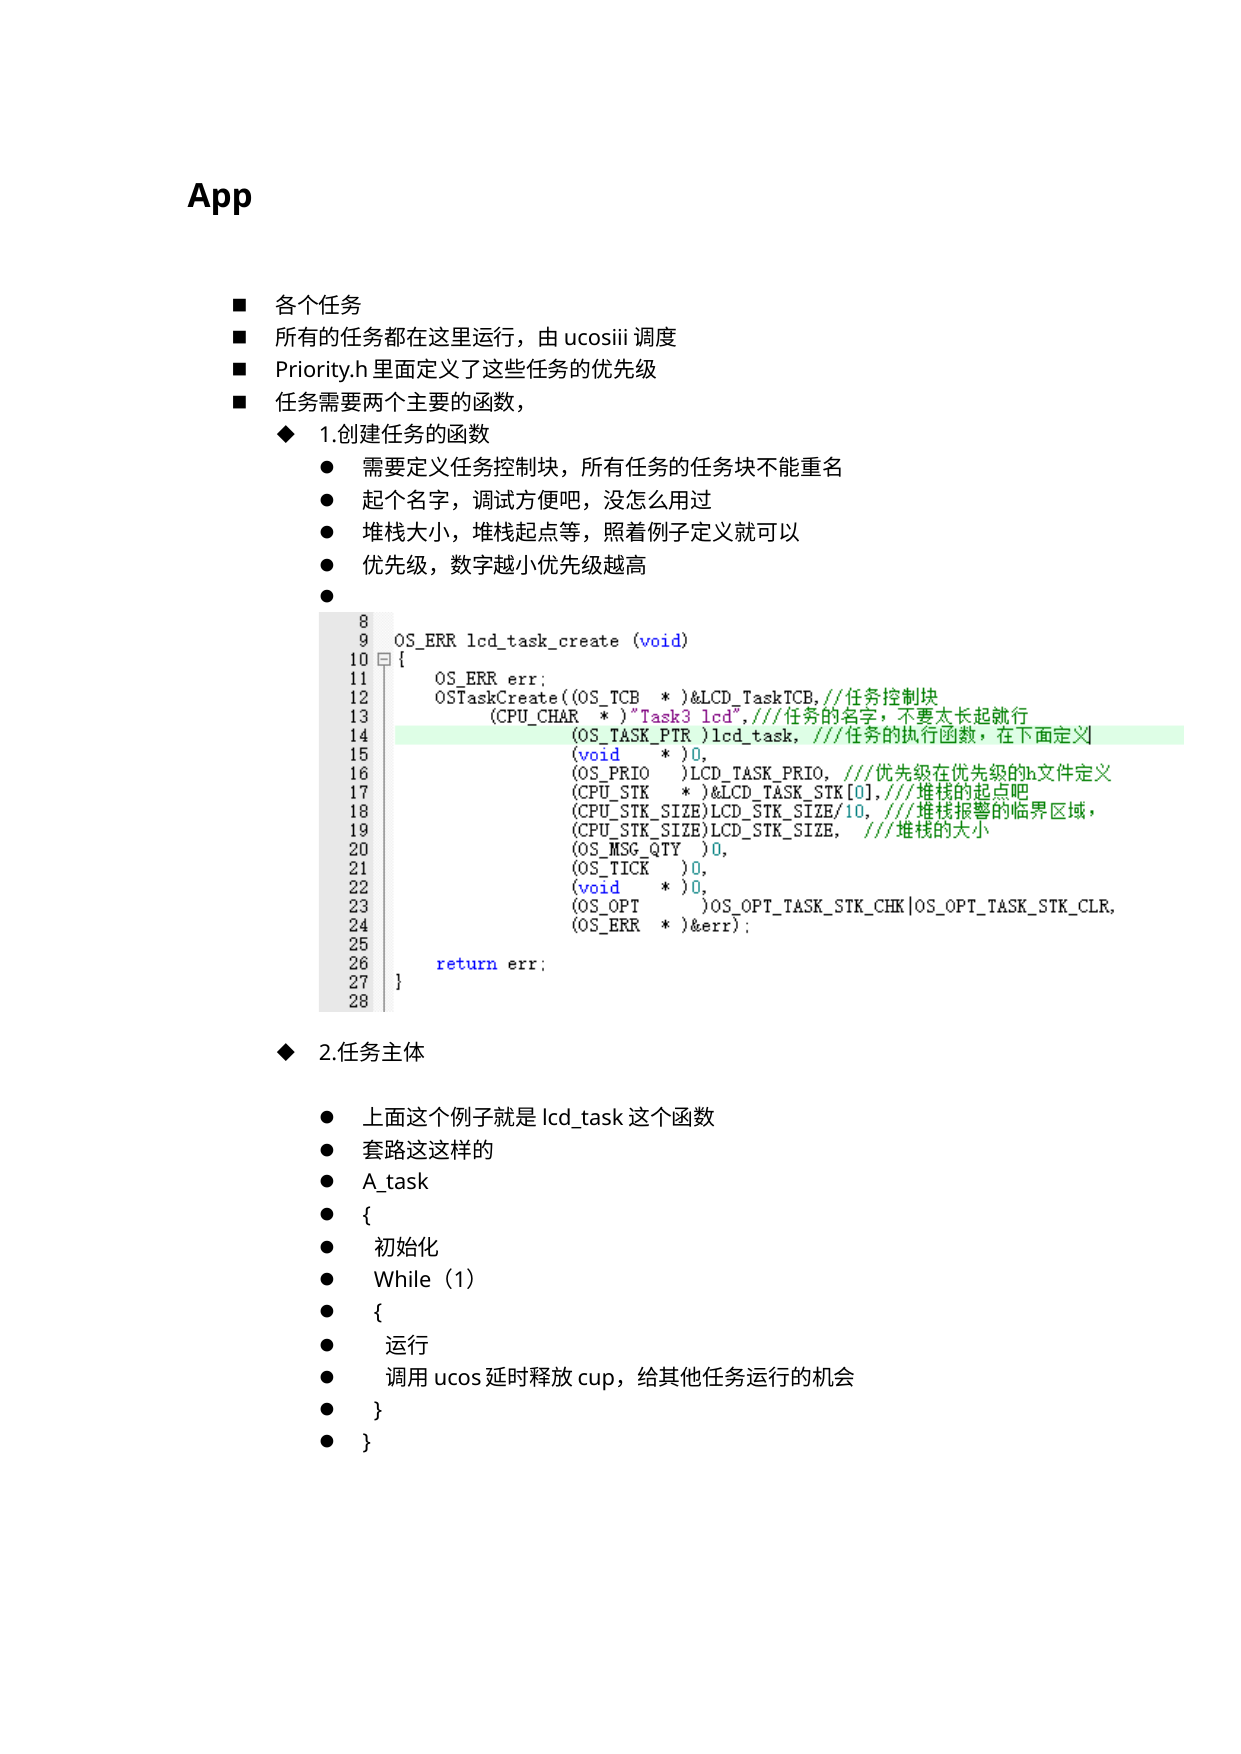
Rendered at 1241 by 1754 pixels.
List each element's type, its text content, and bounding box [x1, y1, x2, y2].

subtitle App [187, 162, 1053, 227]
list } [319, 1392, 1053, 1425]
list 任务需要两个主要的函数， [231, 385, 1053, 417]
list { [319, 1197, 1053, 1230]
list } [319, 1425, 1053, 1457]
list 调用ucos延时释放cup，给其他任务运行的机会 [319, 1360, 1053, 1392]
picture [318, 612, 1184, 1012]
list A_task [319, 1165, 1053, 1197]
list 套路这这样的 [319, 1132, 1053, 1165]
list 需要定义任务控制块，所有任务的任务块不能重名 [319, 450, 1053, 482]
list 起个名字，调试方便吧，没怎么用过 [319, 482, 1053, 515]
list 上面这个例子就是lcd_task这个函数 [319, 1100, 1053, 1132]
list 所有的任务都在这里运行，由ucosiii调度 [231, 320, 1053, 352]
list Priority.h里面定义了这些任务的优先级 [231, 352, 1053, 385]
list 优先级，数字越小优先级越高 [319, 547, 1053, 580]
list 运行 [319, 1327, 1053, 1360]
list While（1） [319, 1262, 1053, 1295]
list 1.创建任务的函数 [275, 417, 1053, 450]
list 2.任务主体 [275, 1035, 1053, 1067]
list 各个任务 [231, 287, 1053, 320]
list 初始化 [319, 1230, 1053, 1262]
list 堆栈大小，堆栈起点等，照着例子定义就可以 [319, 515, 1053, 547]
list { [319, 1295, 1053, 1327]
